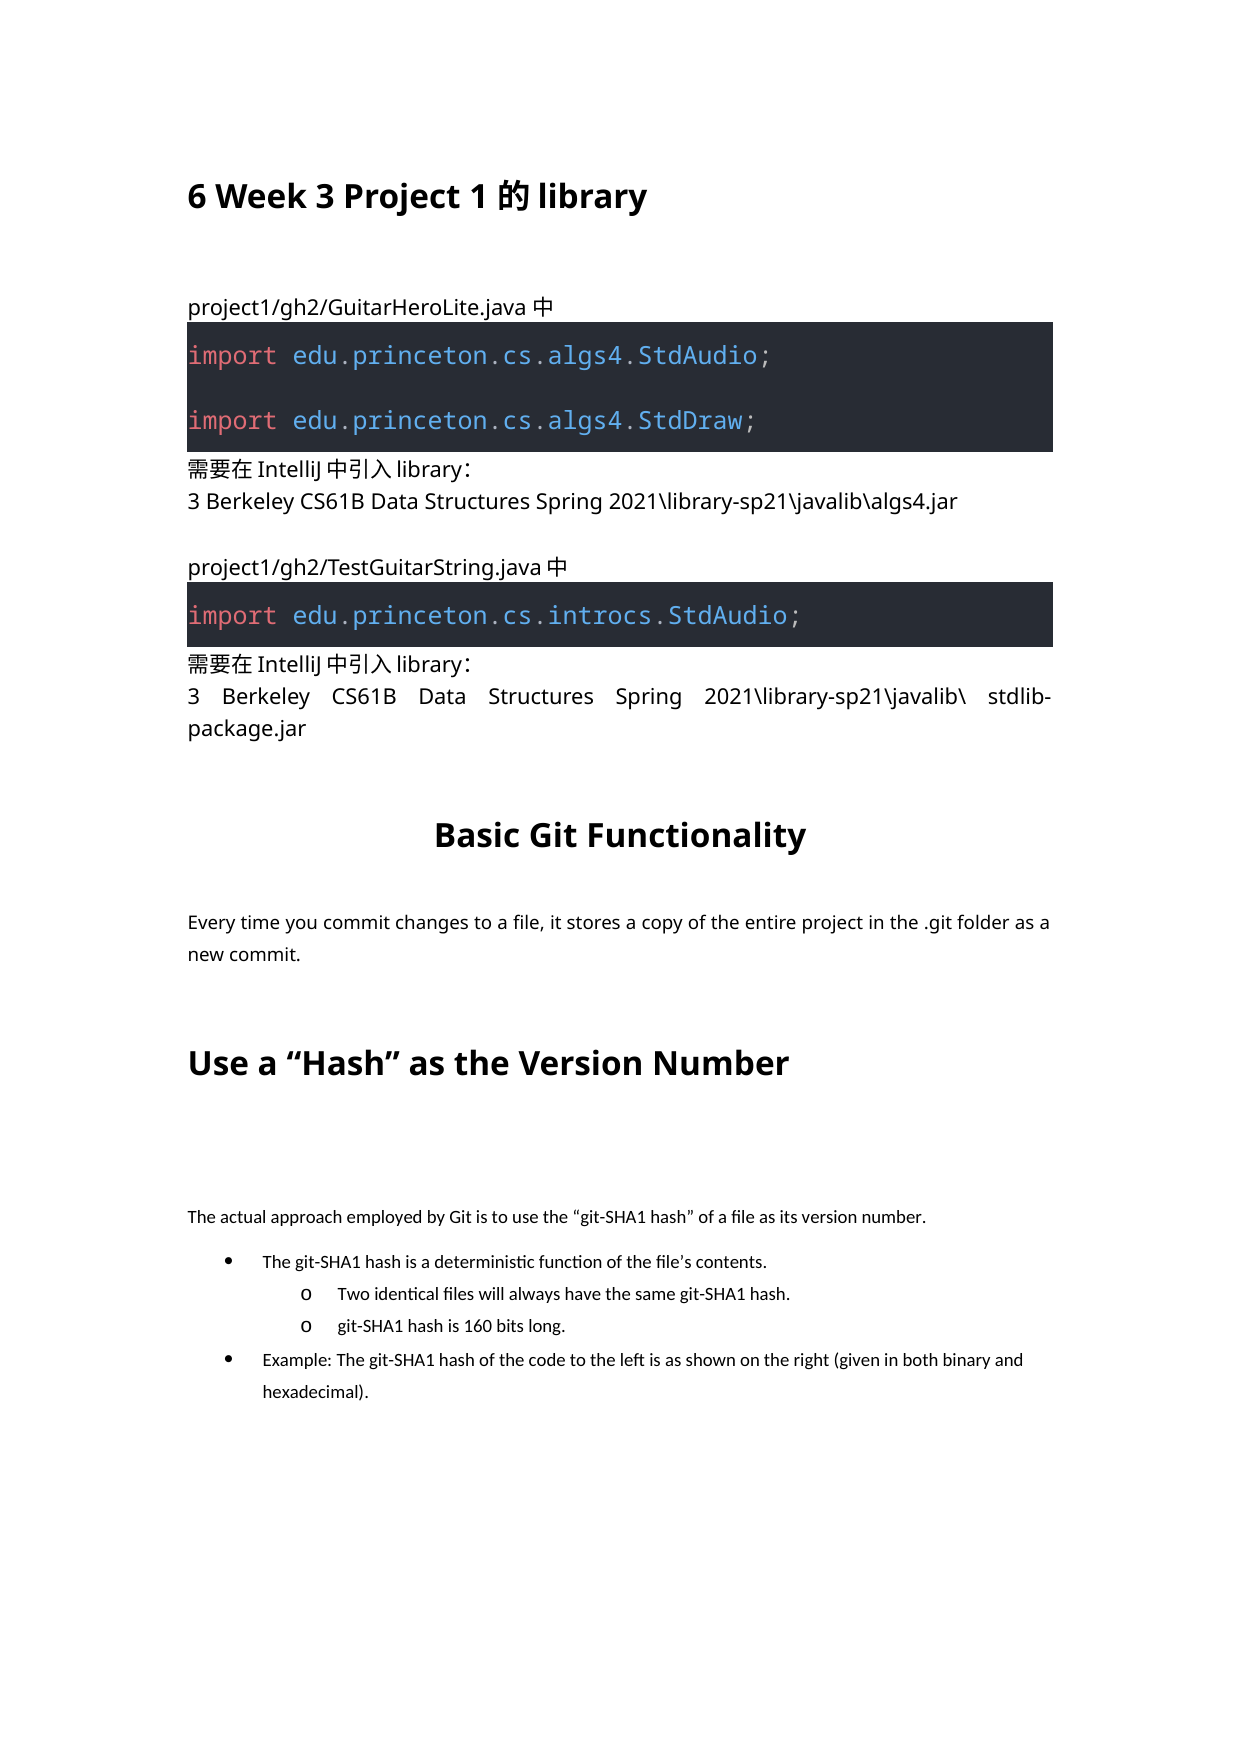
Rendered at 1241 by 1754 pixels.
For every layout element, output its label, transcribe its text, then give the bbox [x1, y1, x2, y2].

text Every time you commit changes to a file, it stores a copy of the entire project in the .git folder as a new commit. [187, 906, 1053, 971]
text import edu.princeton.cs.algs4.StdDraw; [187, 387, 1053, 452]
text 需要在IntelliJ中引入library： [187, 452, 1053, 484]
text 需要在IntelliJ中引入library： [187, 647, 1053, 679]
list Example: The git-SHA1 hash of the code to the left is as shown on the right (given in both binary and hexadecimal). [225, 1343, 1053, 1408]
list The git-SHA1 hash is a deterministic function of the file’s contents. [225, 1245, 1053, 1278]
list git-SHA1 hash is 160 bits long. [300, 1310, 1053, 1343]
list Two identical files will always have the same git-SHA1 hash. [300, 1278, 1053, 1310]
text import edu.princeton.cs.algs4.StdAudio; [187, 322, 1053, 387]
text project1/gh2/TestGuitarString.java中 [187, 549, 1053, 582]
text project1/gh2/GuitarHeroLite.java 中 [187, 289, 1053, 322]
text 3 Berkeley CS61B Data Structures Spring 2021\library-sp21\javalib\ stdlib-package.jar [187, 679, 1053, 744]
text The actual approach employed by Git is to use the “git-SHA1 hash” of a file as its version number. [187, 1200, 1053, 1233]
subtitle 6 Week 3 Project 1 的library [187, 162, 1053, 227]
text 3 Berkeley CS61B Data Structures Spring 2021\library-sp21\javalib\algs4.jar [187, 484, 1053, 517]
title Basic Git Functionality [187, 802, 1053, 867]
subtitle Use a “Hash” as the Version Number [187, 1030, 1053, 1095]
text import edu.princeton.cs.introcs.StdAudio; [187, 582, 1053, 647]
